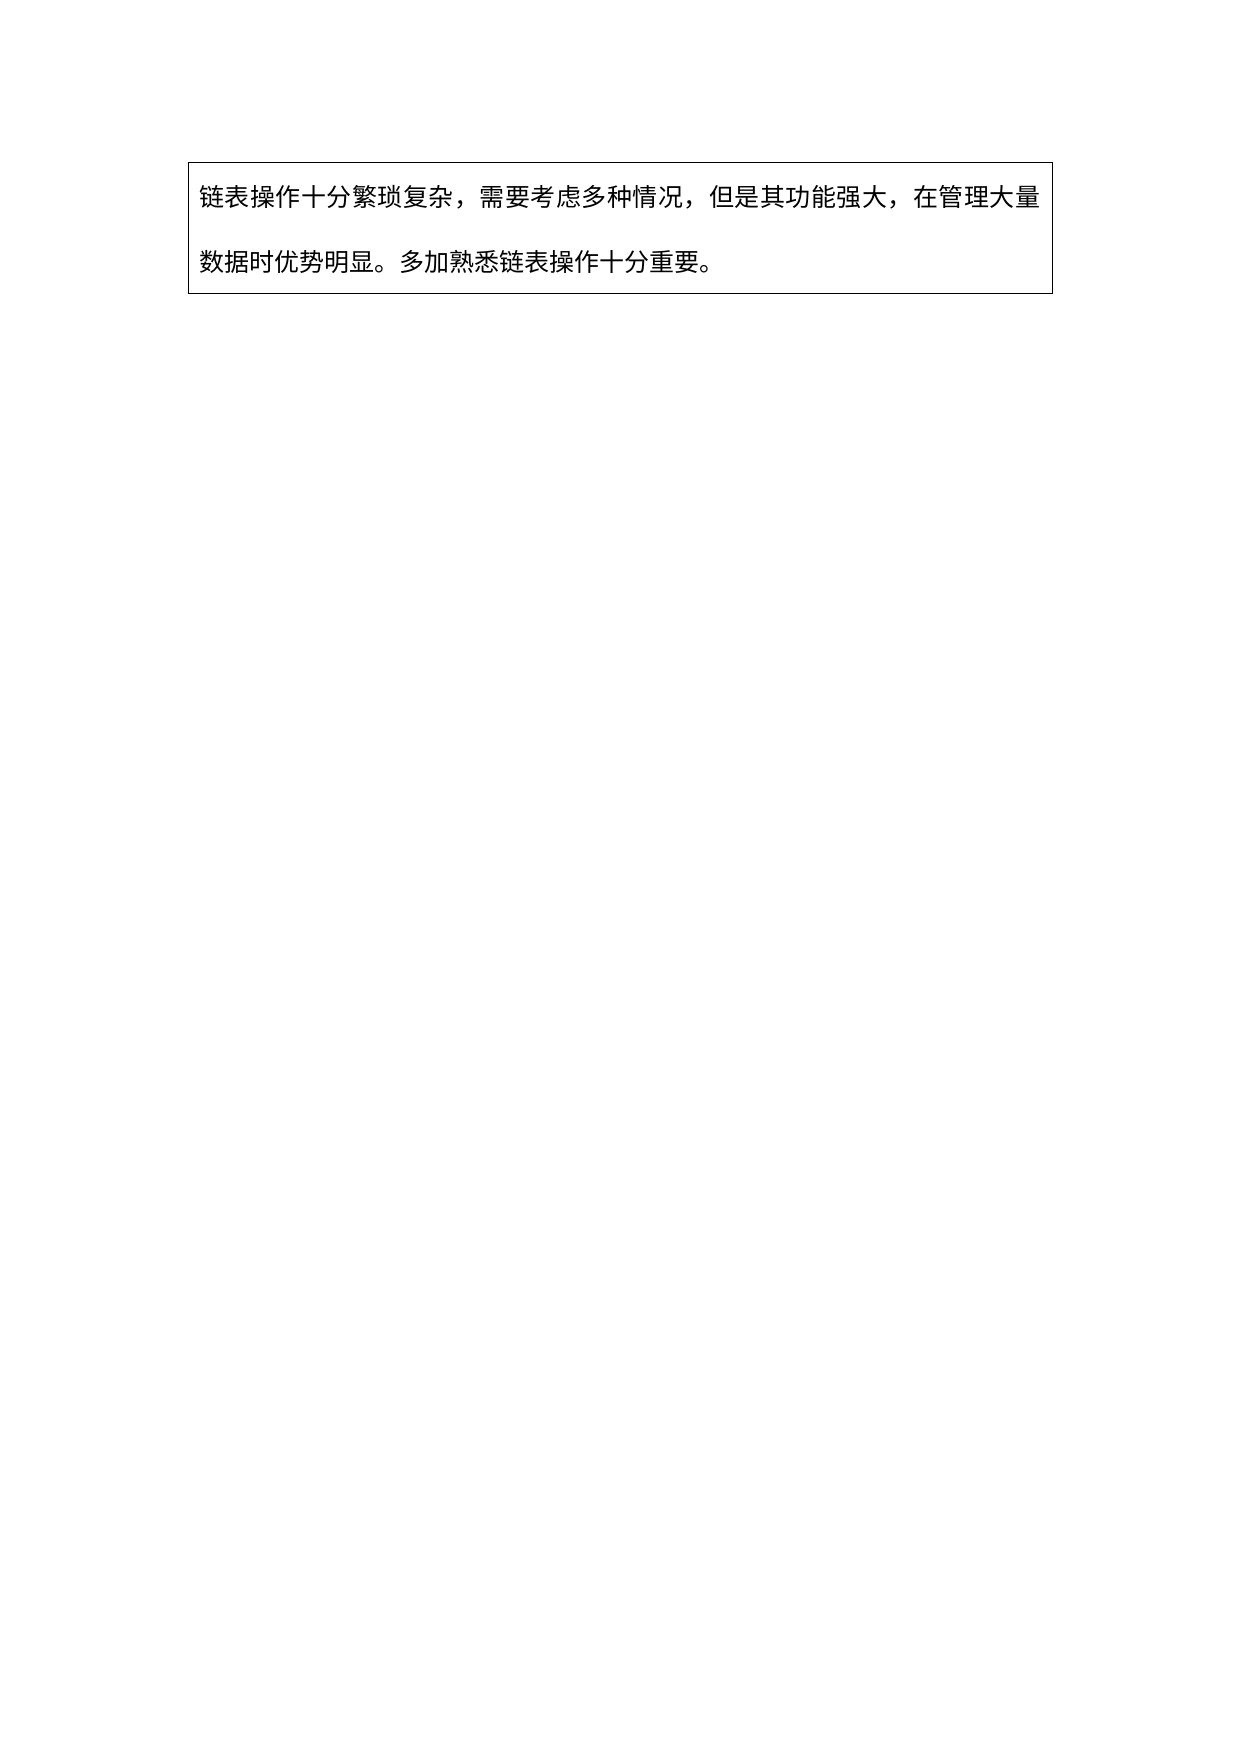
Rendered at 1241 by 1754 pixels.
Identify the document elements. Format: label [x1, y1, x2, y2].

table_cell [189, 163, 1052, 293]
